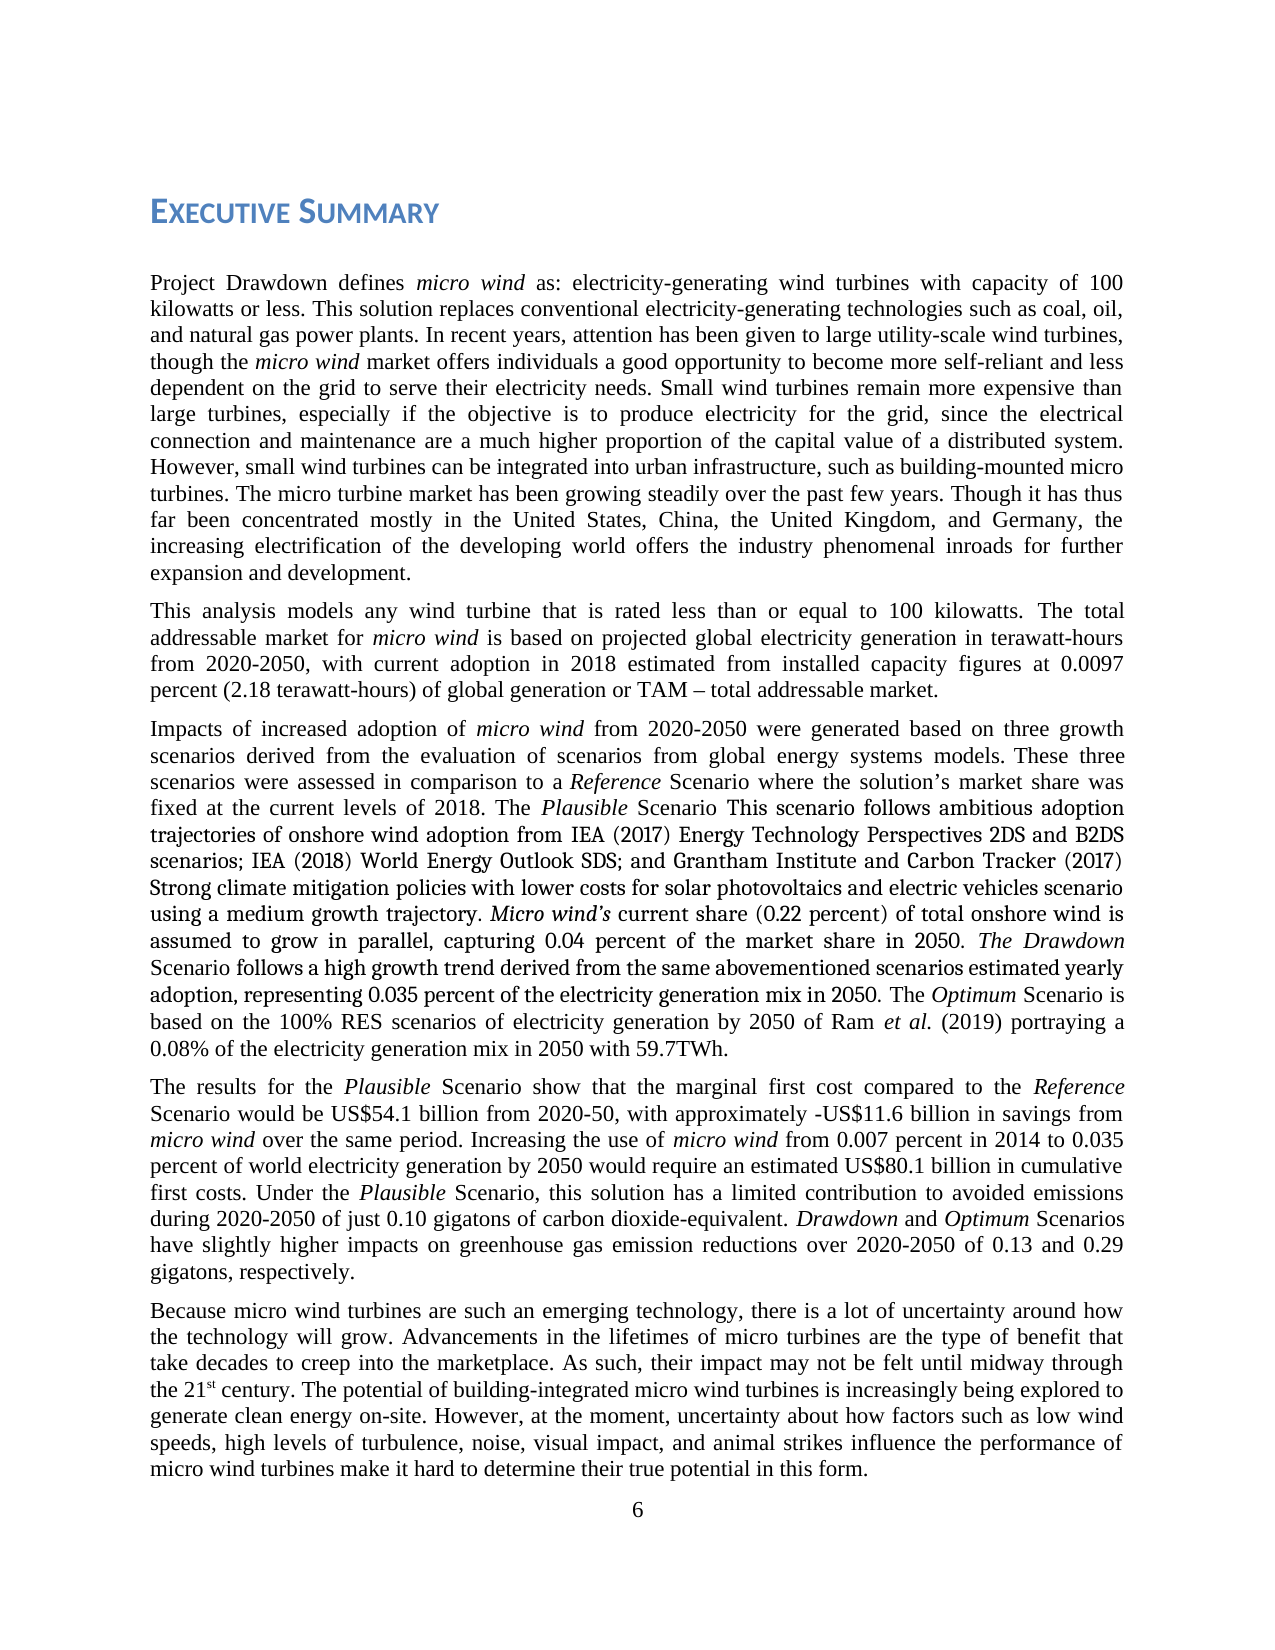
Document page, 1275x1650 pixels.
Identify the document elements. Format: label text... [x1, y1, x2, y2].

text This analysis models any wind turbine that is rated less than or equal to 100 kilowatts. The total addressable market for micro wind is based on projected global electricity generation in terawatt-hours from 2020-2050, with current adoption in 2018 estimated from installed capacity figures at 0.0097 percent (2.18 terawatt-hours) of global generation or TAM – total addressable market. [150, 597, 1125, 703]
subtitle Executive Summary [150, 187, 1125, 233]
text The results for the Plausible Scenario show that the marginal first cost compared to the Reference Scenario would be US$54.1 billion from 2020-50, with approximately -US$11.6 billion in savings from micro wind over the same period. Increasing the use of micro wind from 0.007 percent in 2014 to 0.035 percent of world electricity generation by 2050 would require an estimated US$80.1 billion in cumulative first costs. Under the Plausible Scenario, this solution has a limited contribution to avoided emissions during 2020-2050 of just 0.10 gigatons of carbon dioxide-equivalent. Drawdown and Optimum Scenarios have slightly higher impacts on greenhouse gas emission reductions over 2020-2050 of 0.13 and 0.29 gigatons, respectively. [150, 1073, 1125, 1284]
text Project Drawdown defines micro wind as: electricity-generating wind turbines with capacity of 100 kilowatts or less. This solution replaces conventional electricity-generating technologies such as coal, oil, and natural gas power plants. In recent years, attention has been given to large utility-scale wind turbines, though the micro wind market offers individuals a good opportunity to become more self-reliant and less dependent on the grid to serve their electricity needs. Small wind turbines remain more expensive than large turbines, especially if the objective is to produce electricity for the grid, since the electrical connection and maintenance are a much higher proportion of the capital value of a distributed system. However, small wind turbines can be integrated into urban infrastructure, such as building-mounted micro turbines. The micro turbine market has been growing steadily over the past few years. Though it has thus far been concentrated mostly in the United States, China, the United Kingdom, and Germany, the increasing electrification of the developing world offers the industry phenomenal inroads for further expansion and development. [150, 269, 1125, 585]
text Impacts of increased adoption of micro wind from 2020-2050 were generated based on three growth scenarios derived from the evaluation of scenarios from global energy systems models. These three scenarios were assessed in comparison to a Reference Scenario where the solution’s market share was fixed at the current levels of 2018. The Plausible Scenario This scenario follows ambitious adoption trajectories of onshore wind adoption from IEA (2017) Energy Technology Perspectives 2DS and B2DS scenarios; IEA (2018) World Energy Outlook SDS; and Grantham Institute and Carbon Tracker (2017) Strong climate mitigation policies with lower costs for solar photovoltaics and electric vehicles scenario using a medium growth trajectory. Micro wind’s current share (0.22 percent) of total onshore wind is assumed to grow in parallel, capturing 0.04 percent of the market share in 2050. The Drawdown Scenario follows a high growth trend derived from the same abovementioned scenarios estimated yearly adoption, representing 0.035 percent of the electricity generation mix in 2050. The Optimum Scenario is based on the 100% RES scenarios of electricity generation by 2050 of Ram et al. (2019) portraying a 0.08% of the electricity generation mix in 2050 with 59.7TWh. [150, 715, 1125, 1061]
text Because micro wind turbines are such an emerging technology, there is a lot of uncertainty around how the technology will grow. Advancements in the lifetimes of micro turbines are the type of benefit that take decades to creep into the marketplace. As such, their impact may not be felt until midway through the 21st century. The potential of building-integrated micro wind turbines is increasingly being explored to generate clean energy on-site. However, at the moment, uncertainty about how factors such as low wind speeds, high levels of turbulence, noise, visual impact, and animal strikes influence the performance of micro wind turbines make it hard to determine their true potential in this form. [150, 1297, 1125, 1481]
